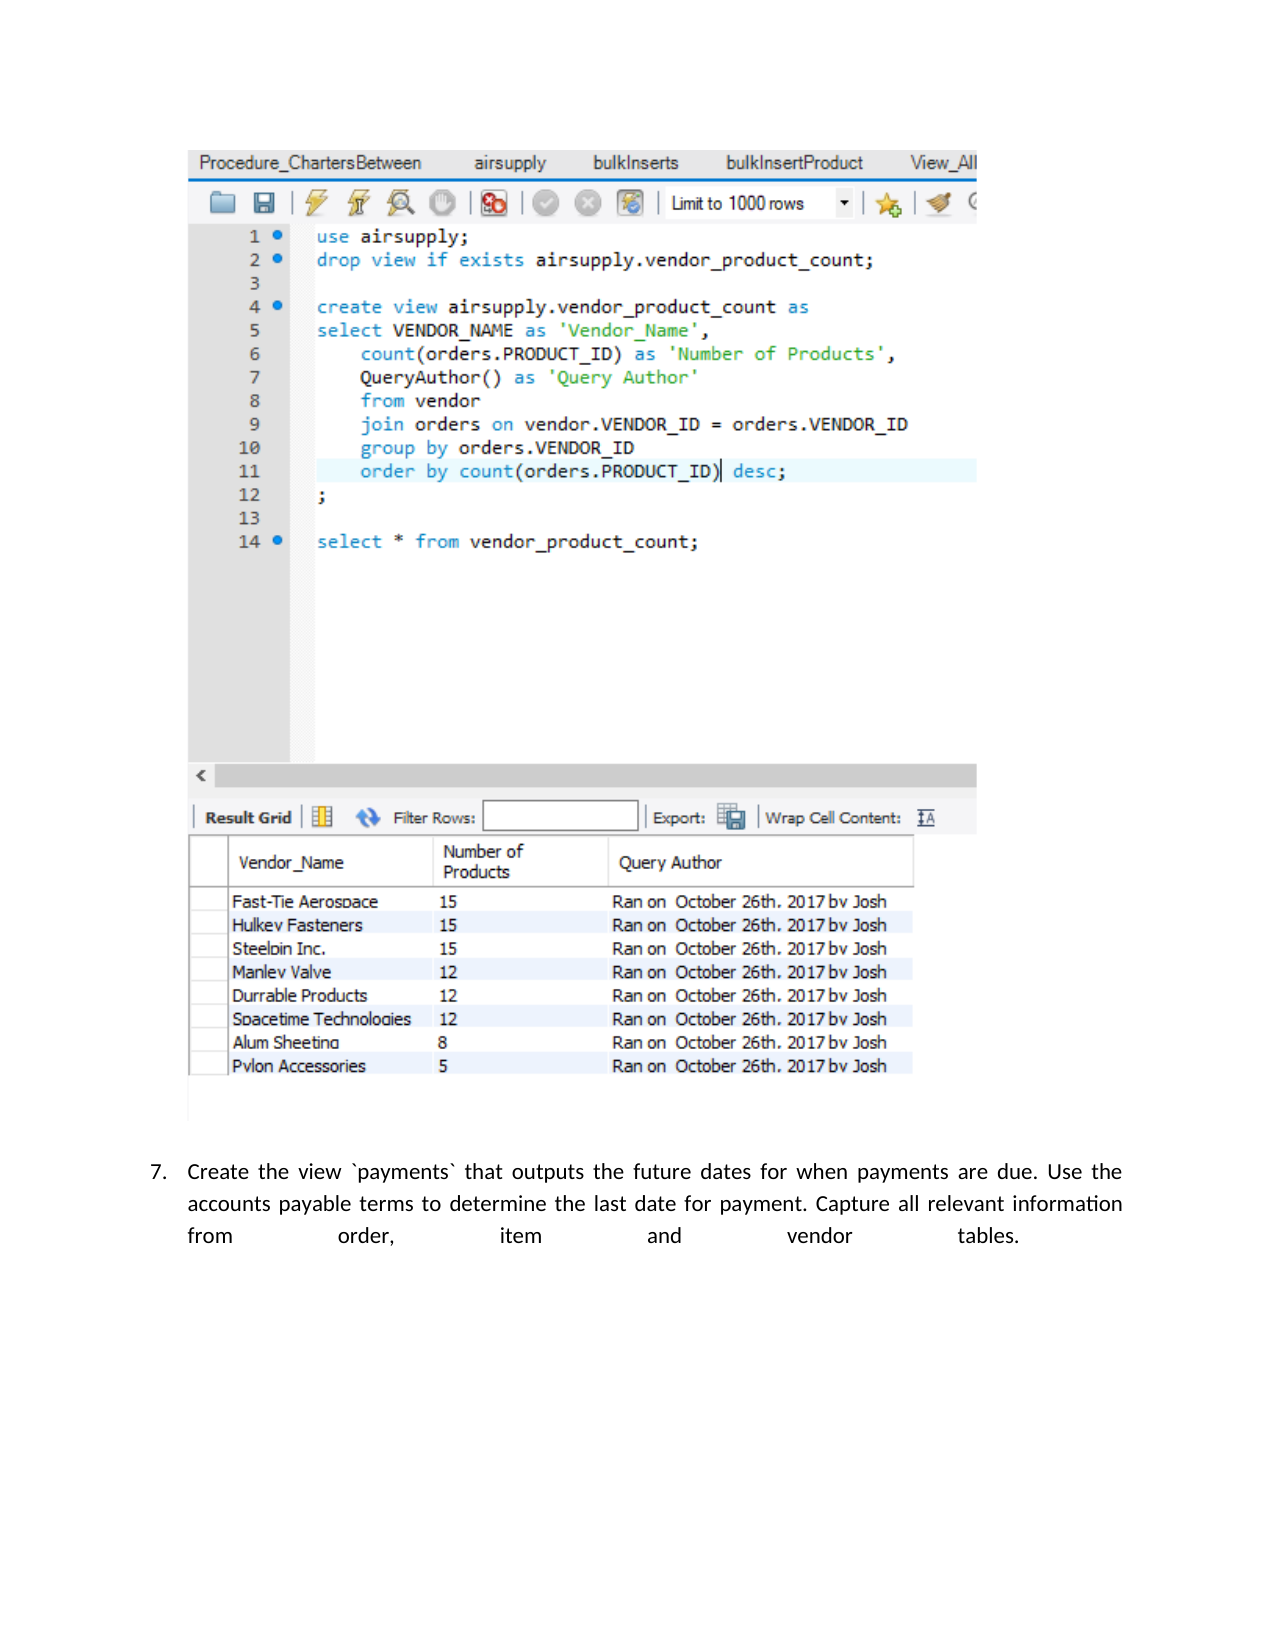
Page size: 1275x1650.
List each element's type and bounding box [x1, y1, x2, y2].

picture [187, 150, 977, 1121]
list [150, 1157, 1125, 1281]
list [150, 150, 1125, 1153]
